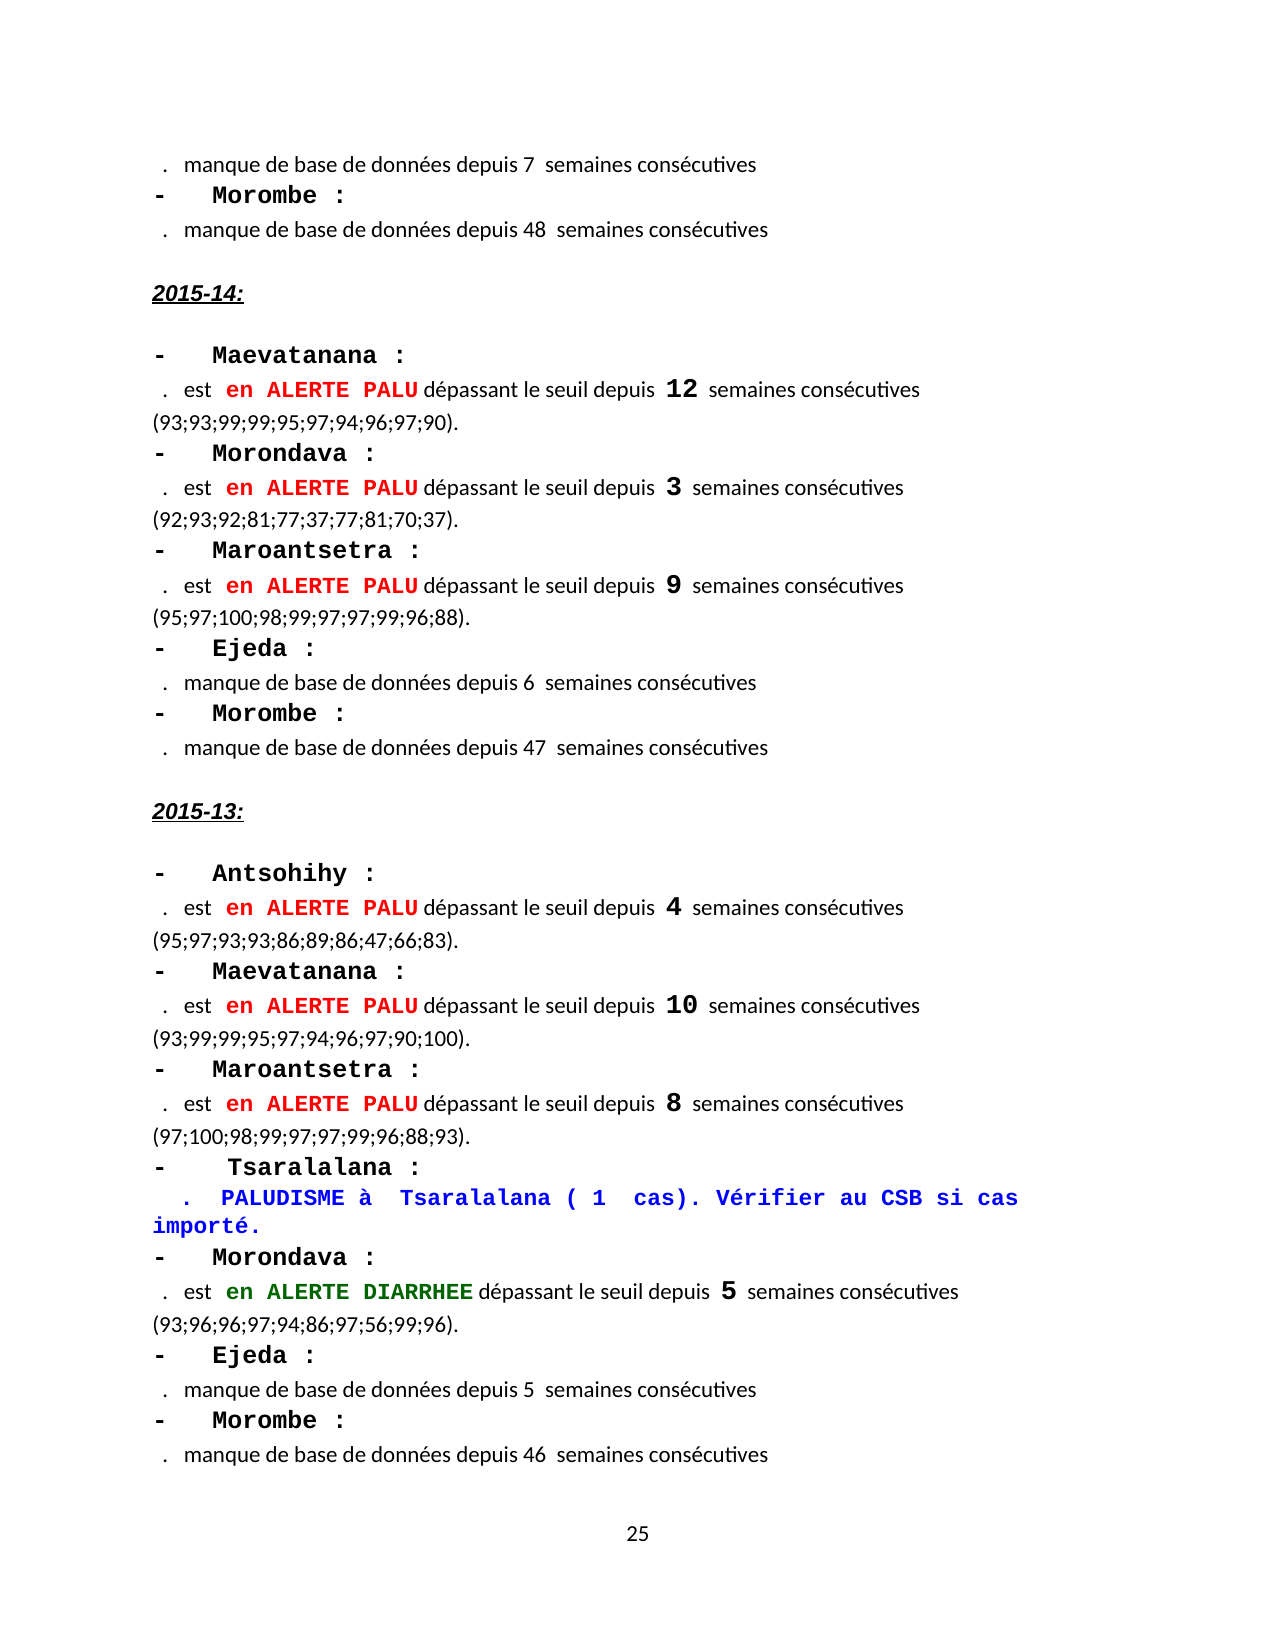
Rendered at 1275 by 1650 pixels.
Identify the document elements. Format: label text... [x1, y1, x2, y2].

text . manque de base de données depuis 5 semaines consécutives [152, 1375, 1123, 1403]
text . manque de base de données depuis 47 semaines consécutives [152, 733, 1123, 761]
text - Antsohihy : [152, 861, 1123, 889]
text . est en ALERTE PALU dépassant le seuil depuis 8 semaines consécutives (97;100;98;99;97;97;99;96;88;93). [152, 1089, 1123, 1150]
text - Ejeda : [152, 636, 1123, 664]
text . est en ALERTE PALU dépassant le seuil depuis 9 semaines consécutives (95;97;100;98;99;97;97;99;96;88). [152, 571, 1123, 631]
text . est en ALERTE PALU dépassant le seuil depuis 4 semaines consécutives (95;97;93;93;86;89;86;47;66;83). [152, 893, 1123, 954]
text . est en ALERTE PALU dépassant le seuil depuis 10 semaines consécutives (93;99;99;95;97;94;96;97;90;100). [152, 991, 1123, 1052]
text - Morombe : [152, 182, 1123, 211]
text . est en ALERTE PALU dépassant le seuil depuis 12 semaines consécutives (93;93;99;99;95;97;94;96;97;90). [152, 375, 1123, 436]
text . manque de base de données depuis 48 semaines consécutives [152, 215, 1123, 243]
text . est en ALERTE PALU dépassant le seuil depuis 3 semaines consécutives (92;93;92;81;77;37;77;81;70;37). [152, 473, 1123, 534]
text . PALUDISME à Tsaralalana ( 1 cas). Vérifier au CSB si cas importé. [152, 1187, 1123, 1241]
text - Maevatanana : [152, 342, 1123, 371]
text - Ejeda : [152, 1342, 1123, 1371]
text - Morombe : [152, 1407, 1123, 1436]
text - Morombe : [152, 701, 1123, 729]
text . manque de base de données depuis 6 semaines consécutives [152, 668, 1123, 696]
text - Tsaralalana : [152, 1154, 1123, 1182]
text - Morondava : [152, 440, 1123, 468]
text 2015-13: [152, 798, 1123, 824]
text . manque de base de données depuis 7 semaines consécutives [152, 150, 1123, 178]
text . est en ALERTE DIARRHEE dépassant le seuil depuis 5 semaines consécutives (93;96;96;97;94;86;97;56;99;96). [152, 1277, 1123, 1338]
text - Morondava : [152, 1244, 1123, 1273]
text . manque de base de données depuis 46 semaines consécutives [152, 1440, 1123, 1468]
text 2015-14: [152, 279, 1123, 306]
text - Maevatanana : [152, 958, 1123, 987]
text - Maroantsetra : [152, 1056, 1123, 1084]
text - Maroantsetra : [152, 538, 1123, 566]
